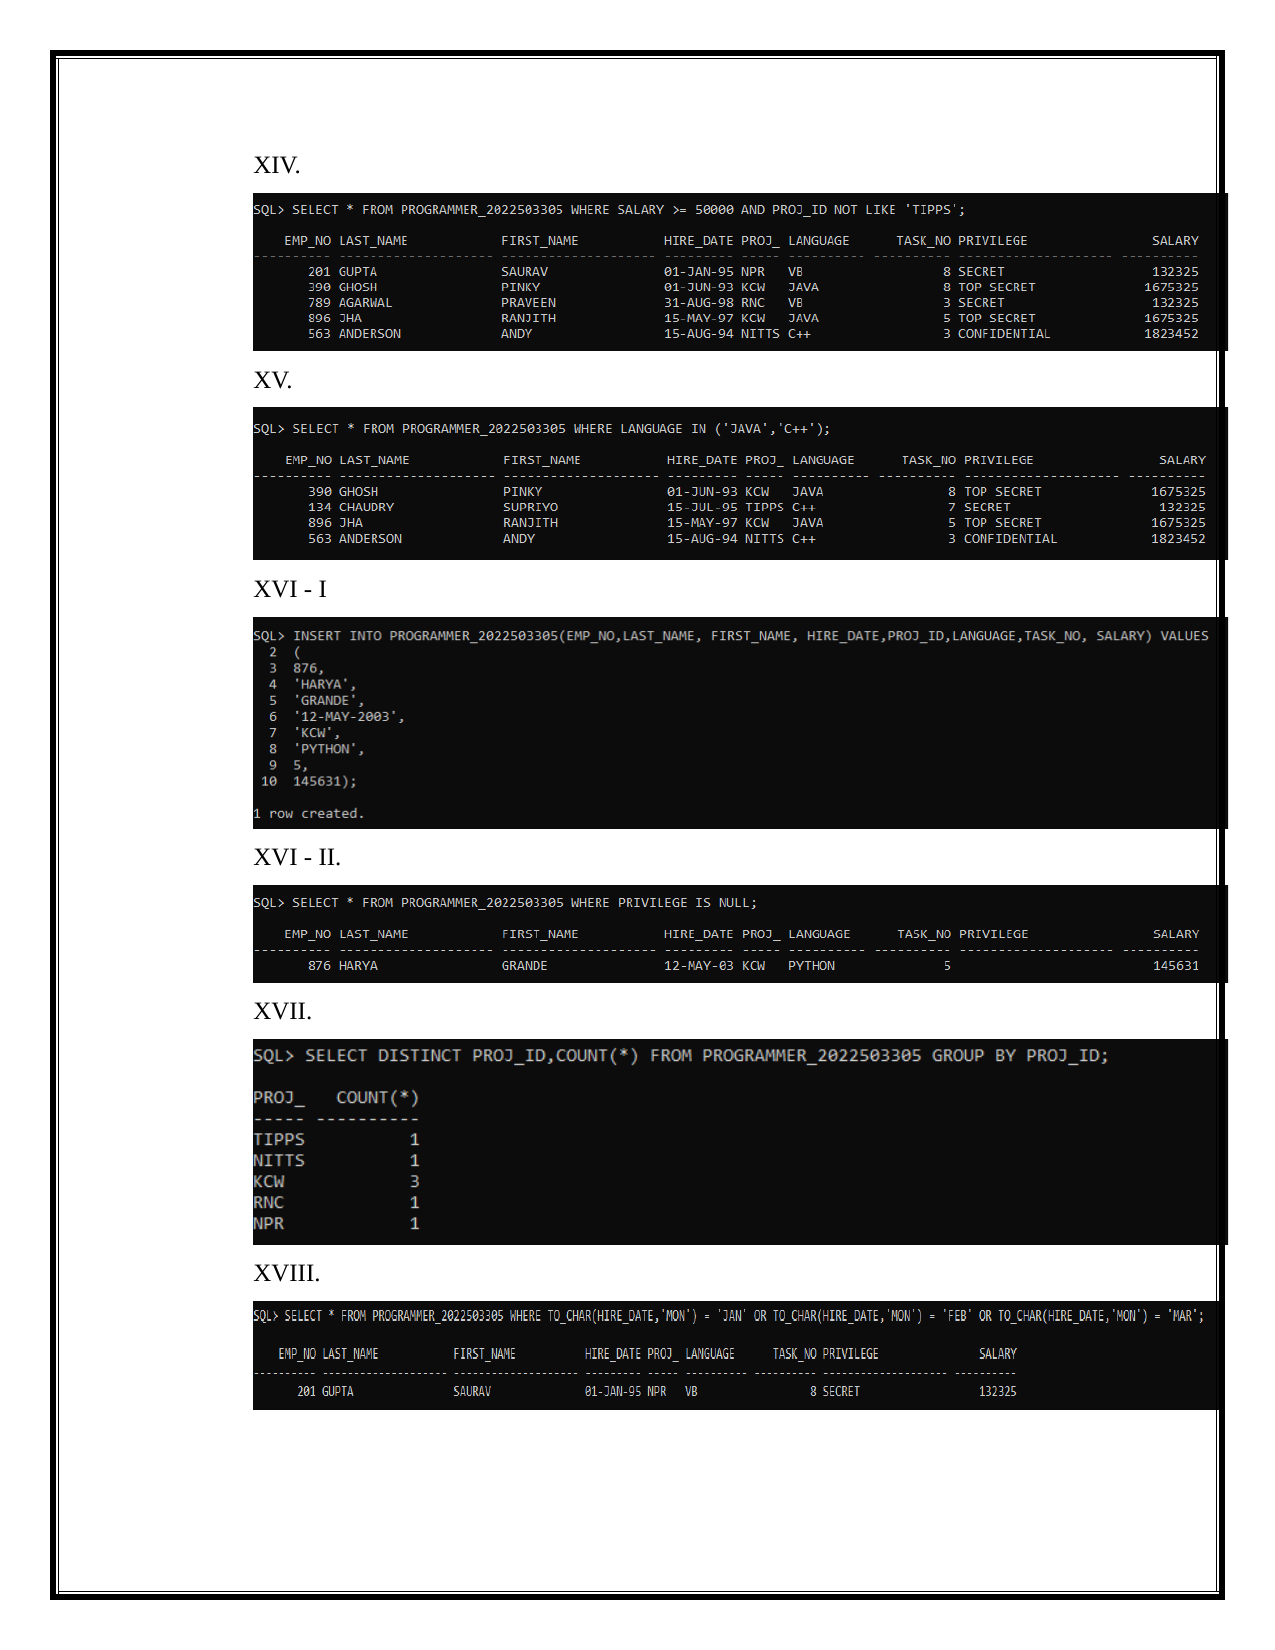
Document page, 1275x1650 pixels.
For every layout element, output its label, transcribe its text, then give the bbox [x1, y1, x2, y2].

list XVII. [253, 996, 1125, 1025]
list XVI - I [253, 574, 1125, 603]
picture [1225, 617, 1229, 829]
list XIV. [253, 150, 1125, 179]
picture [253, 193, 1216, 351]
picture [253, 1301, 1216, 1410]
picture [1225, 885, 1229, 983]
list XV. [253, 365, 1125, 393]
picture [1225, 1039, 1229, 1245]
picture [253, 885, 1216, 983]
picture [1225, 193, 1229, 351]
picture [1225, 407, 1229, 560]
picture [253, 1039, 1216, 1245]
picture [253, 617, 1216, 829]
list XVIII. [253, 1258, 1125, 1287]
picture [253, 407, 1216, 560]
list XVI - II. [253, 842, 1125, 871]
